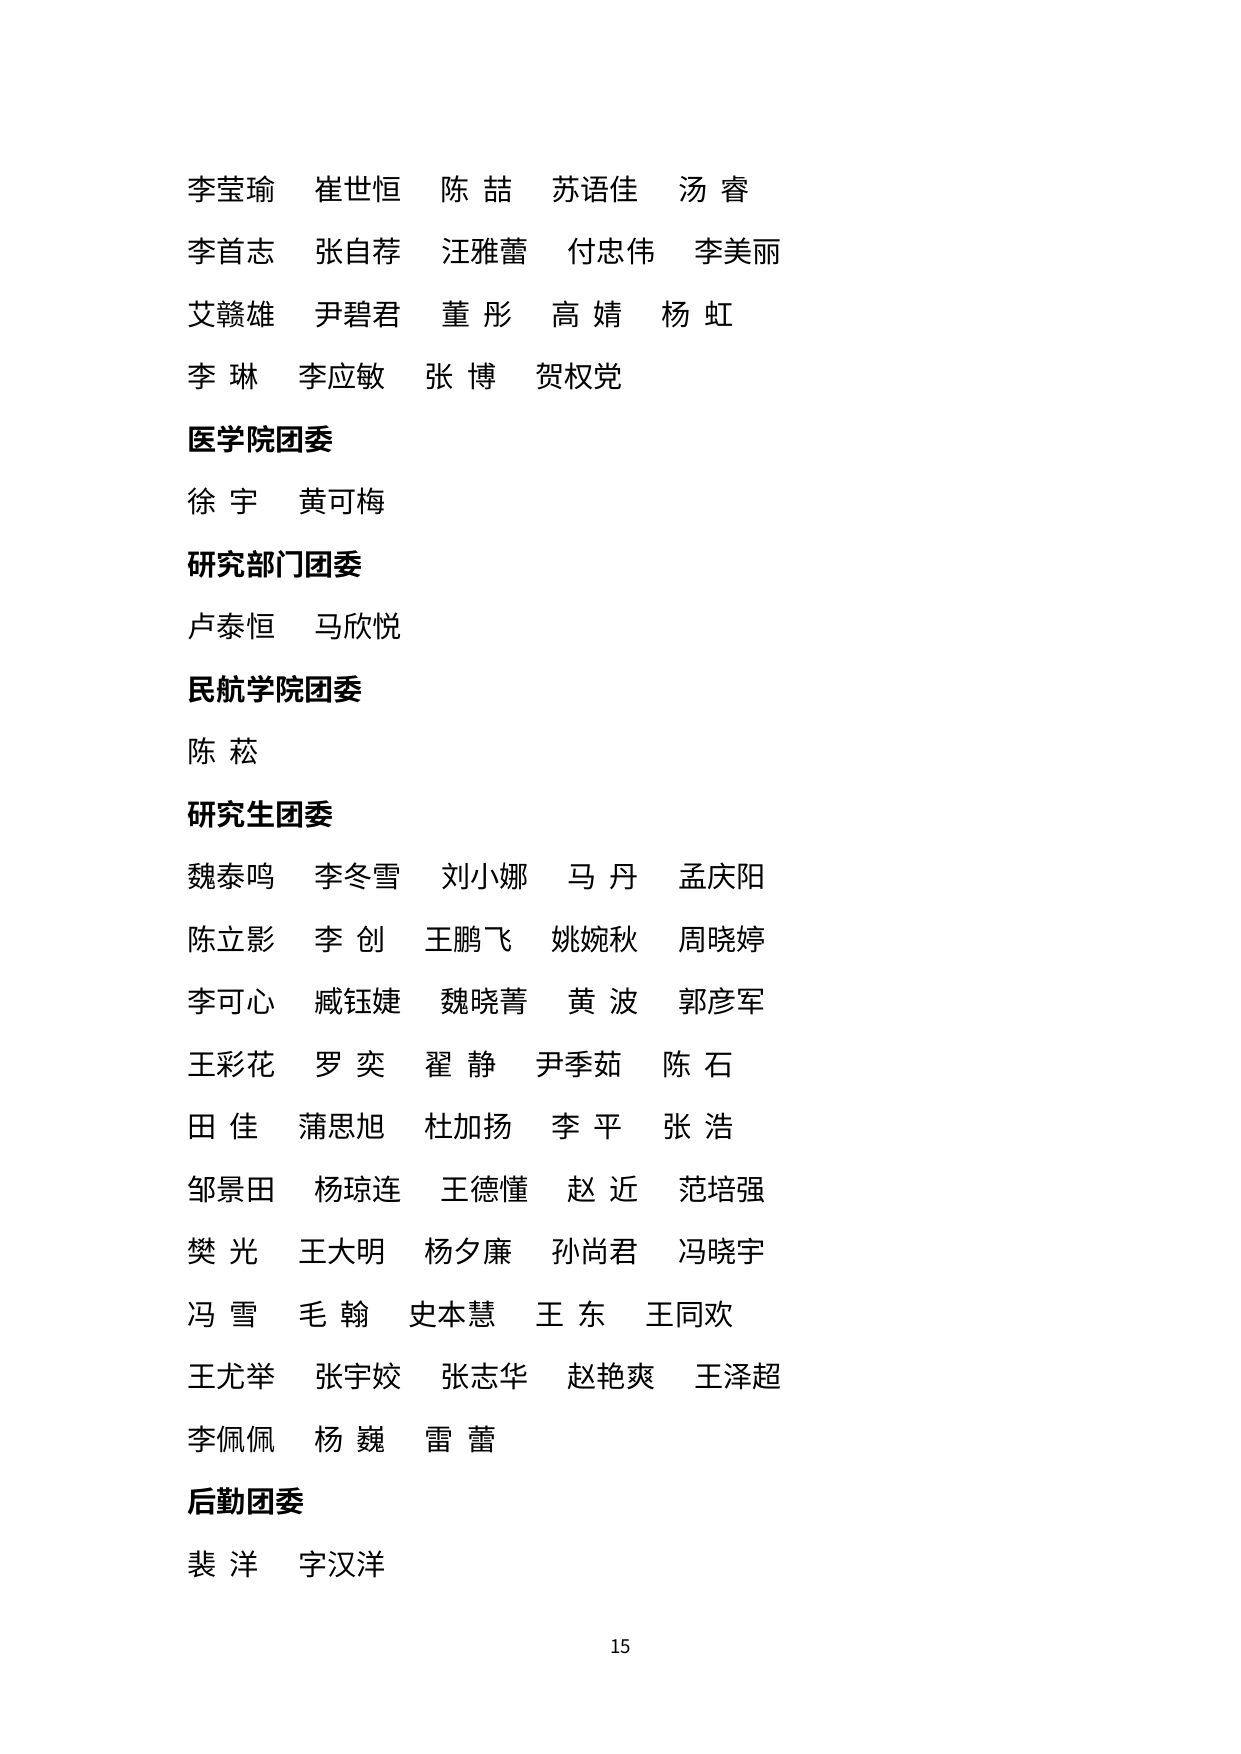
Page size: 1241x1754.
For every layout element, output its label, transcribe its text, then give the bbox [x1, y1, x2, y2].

text 田 佳 蒲思旭 杜加扬 李 平 张 浩 [187, 1087, 1053, 1150]
text 卢泰恒 马欣悦 [187, 587, 1053, 650]
text 研究部门团委 [187, 525, 1053, 587]
text 冯 雪 毛 翰 史本慧 王 东 王同欢 [187, 1275, 1053, 1337]
text 医学院团委 [187, 400, 1053, 462]
text 王尤举 张宇姣 张志华 赵艳爽 王泽超 [187, 1337, 1053, 1400]
text 徐 宇 黄可梅 [187, 462, 1053, 525]
text 魏泰鸣 李冬雪 刘小娜 马 丹 孟庆阳 [187, 837, 1053, 900]
text 裴 洋 字汉洋 [187, 1525, 1053, 1587]
text 民航学院团委 [187, 650, 1053, 712]
text 李 琳 李应敏 张 博 贺权党 [187, 337, 1053, 400]
text 王彩花 罗 奕 翟 静 尹季茹 陈 石 [187, 1025, 1053, 1087]
text 后勤团委 [187, 1462, 1053, 1525]
text 李首志 张自荐 汪雅蕾 付忠伟 李美丽 [187, 212, 1053, 275]
text 樊 光 王大明 杨夕廉 孙尚君 冯晓宇 [187, 1212, 1053, 1275]
text 陈立影 李 创 王鹏飞 姚婉秋 周晓婷 [187, 900, 1053, 962]
text 陈 菘 [187, 712, 1053, 775]
text 研究生团委 [187, 775, 1053, 837]
text 李佩佩 杨 巍 雷 蕾 [187, 1400, 1053, 1462]
text 艾赣雄 尹碧君 董 彤 高 婧 杨 虹 [187, 275, 1053, 337]
text 李莹瑜 崔世恒 陈 喆 苏语佳 汤 睿 [187, 150, 1053, 212]
text 邹景田 杨琼连 王德懂 赵 近 范培强 [187, 1150, 1053, 1212]
text 李可心 臧钰婕 魏晓菁 黄 波 郭彦军 [187, 962, 1053, 1025]
